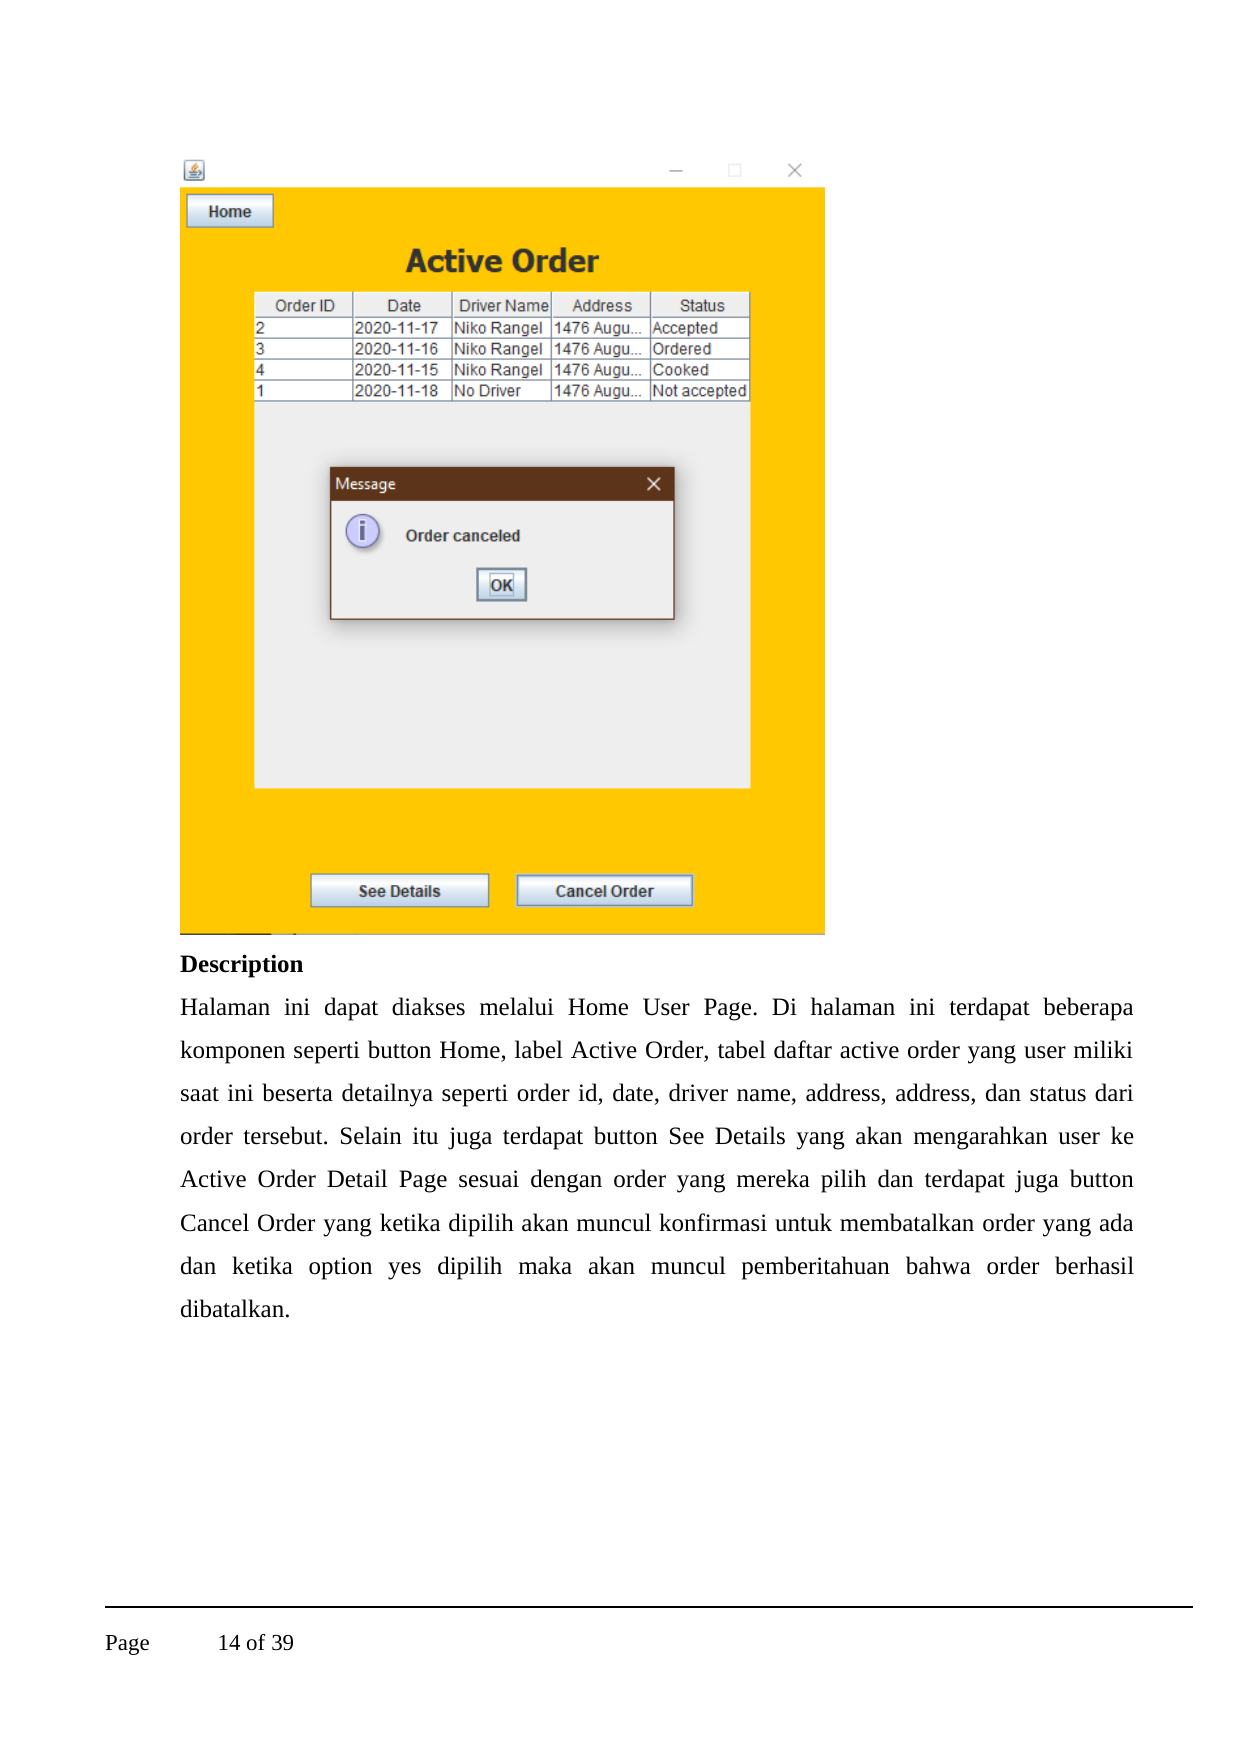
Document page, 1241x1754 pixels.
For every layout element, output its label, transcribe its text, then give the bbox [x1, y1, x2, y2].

text Halaman ini dapat diakses melalui Home User Page. Di halaman ini terdapat beberapa komponen seperti button Home, label Active Order, tabel daftar active order yang user miliki saat ini beserta detailnya seperti order id, date, driver name, address, address, dan status dari order tersebut. Selain itu juga terdapat button See Details yang akan mengarahkan user ke Active Order Detail Page sesuai dengan order yang mereka pilih dan terdapat juga button Cancel Order yang ketika dipilih akan muncul konfirmasi untuk membatalkan order yang ada dan ketika option yes dipilih maka akan muncul pemberitahuan bahwa order berhasil dibatalkan. [180, 992, 1135, 1323]
picture [180, 156, 825, 935]
text Description [180, 949, 1135, 978]
